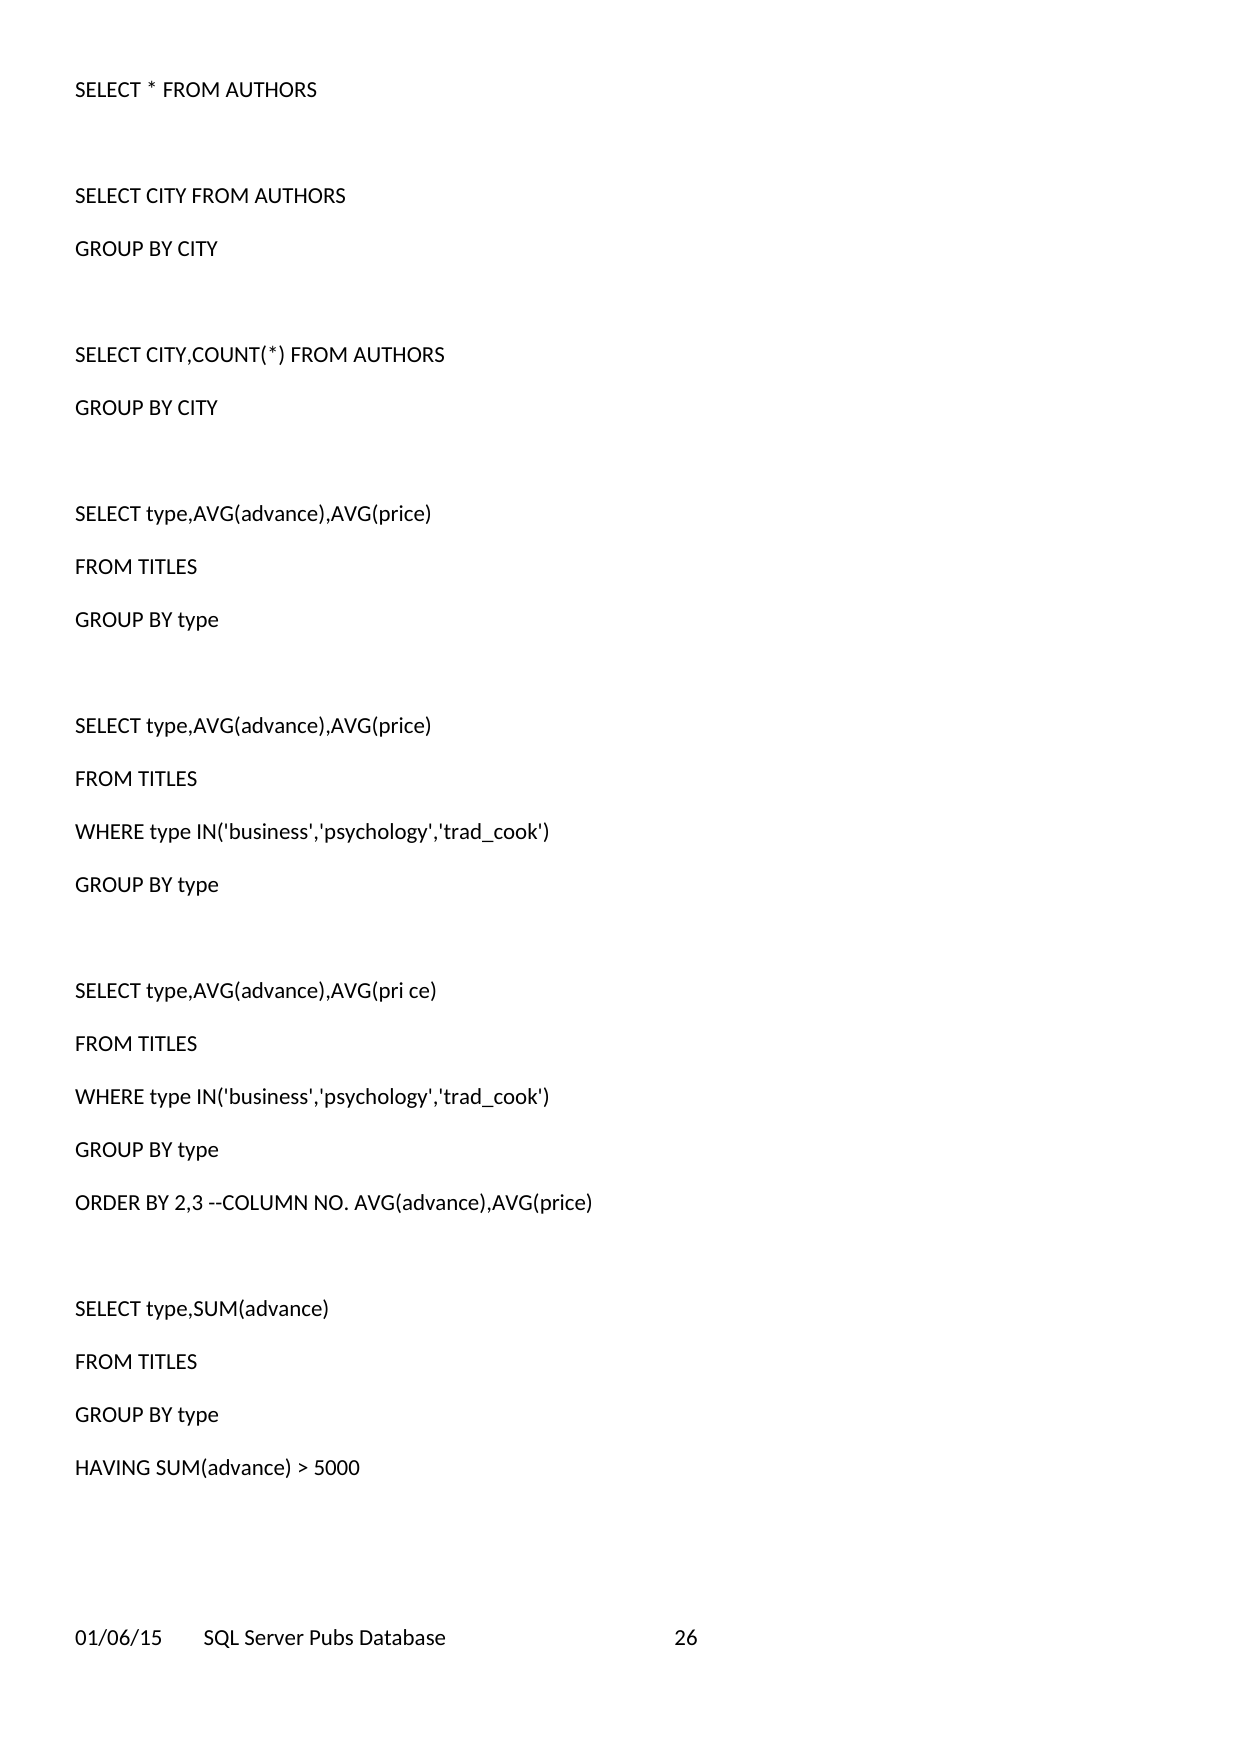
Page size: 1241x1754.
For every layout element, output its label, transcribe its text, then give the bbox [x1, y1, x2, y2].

text ORDER BY 2,3 --COLUMN NO. AVG(advance),AVG(price) [75, 1188, 1165, 1216]
text SELECT type,AVG(advance),AVG(price) [75, 499, 1165, 527]
text GROUP BY type [75, 1135, 1165, 1163]
text GROUP BY type [75, 605, 1165, 633]
text HAVING SUM(advance) > 5000 [75, 1453, 1165, 1482]
text WHERE type IN('business','psychology','trad_cook') [75, 1082, 1165, 1110]
text SELECT type,SUM(advance) [75, 1294, 1165, 1322]
text FROM TITLES [75, 764, 1165, 792]
text GROUP BY type [75, 870, 1165, 898]
text GROUP BY CITY [75, 393, 1165, 421]
text FROM TITLES [75, 552, 1165, 580]
text SELECT type,AVG(advance),AVG(pri ce) [75, 976, 1165, 1004]
text SELECT CITY FROM AUTHORS [75, 181, 1165, 209]
text SELECT * FROM AUTHORS [75, 75, 1165, 103]
text SELECT CITY,COUNT(*) FROM AUTHORS [75, 340, 1165, 368]
text FROM TITLES [75, 1029, 1165, 1057]
text GROUP BY CITY [75, 234, 1165, 262]
text SELECT type,AVG(advance),AVG(price) [75, 711, 1165, 739]
text GROUP BY type [75, 1401, 1165, 1428]
text FROM TITLES [75, 1347, 1165, 1376]
text WHERE type IN('business','psychology','trad_cook') [75, 817, 1165, 845]
